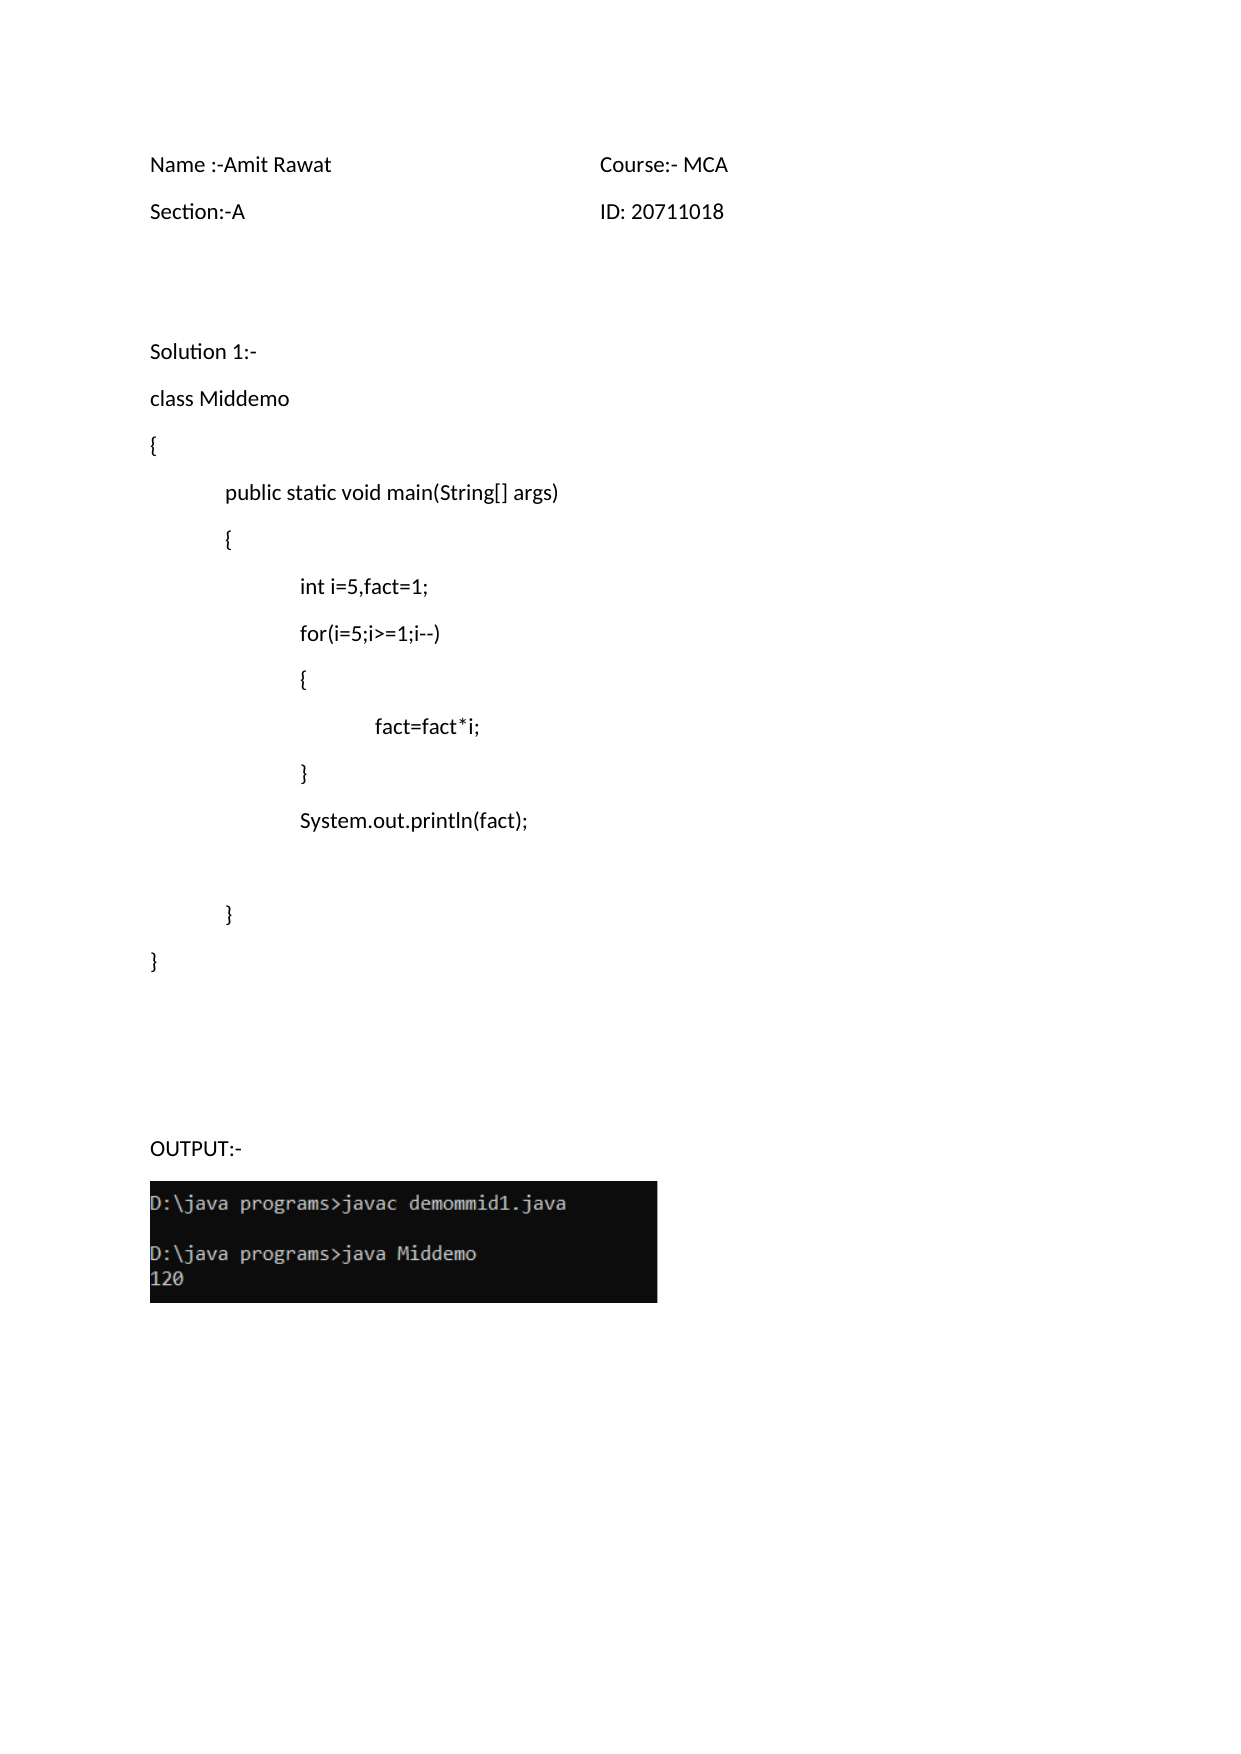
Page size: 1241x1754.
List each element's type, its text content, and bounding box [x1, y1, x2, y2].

text } [150, 759, 1090, 787]
text System.out.println(fact); [150, 806, 1090, 834]
text Solution 1:- [150, 337, 1090, 366]
text for(i=5;i>=1;i--) [150, 619, 1090, 647]
text int i=5,fact=1; [150, 572, 1090, 600]
text OUTPUT:- [150, 1134, 1090, 1162]
text fact=fact*i; [150, 712, 1090, 741]
text { [150, 431, 1090, 459]
text Section:-A ID: 20711018 [150, 197, 1090, 225]
text } [150, 900, 1090, 928]
text { [150, 666, 1090, 694]
text public static void main(String[] args) [150, 478, 1090, 506]
text } [150, 947, 1090, 975]
text class Middemo [150, 384, 1090, 412]
picture [150, 1181, 658, 1303]
text Name :-Amit Rawat Course:- MCA [150, 150, 1090, 178]
text { [150, 525, 1090, 553]
